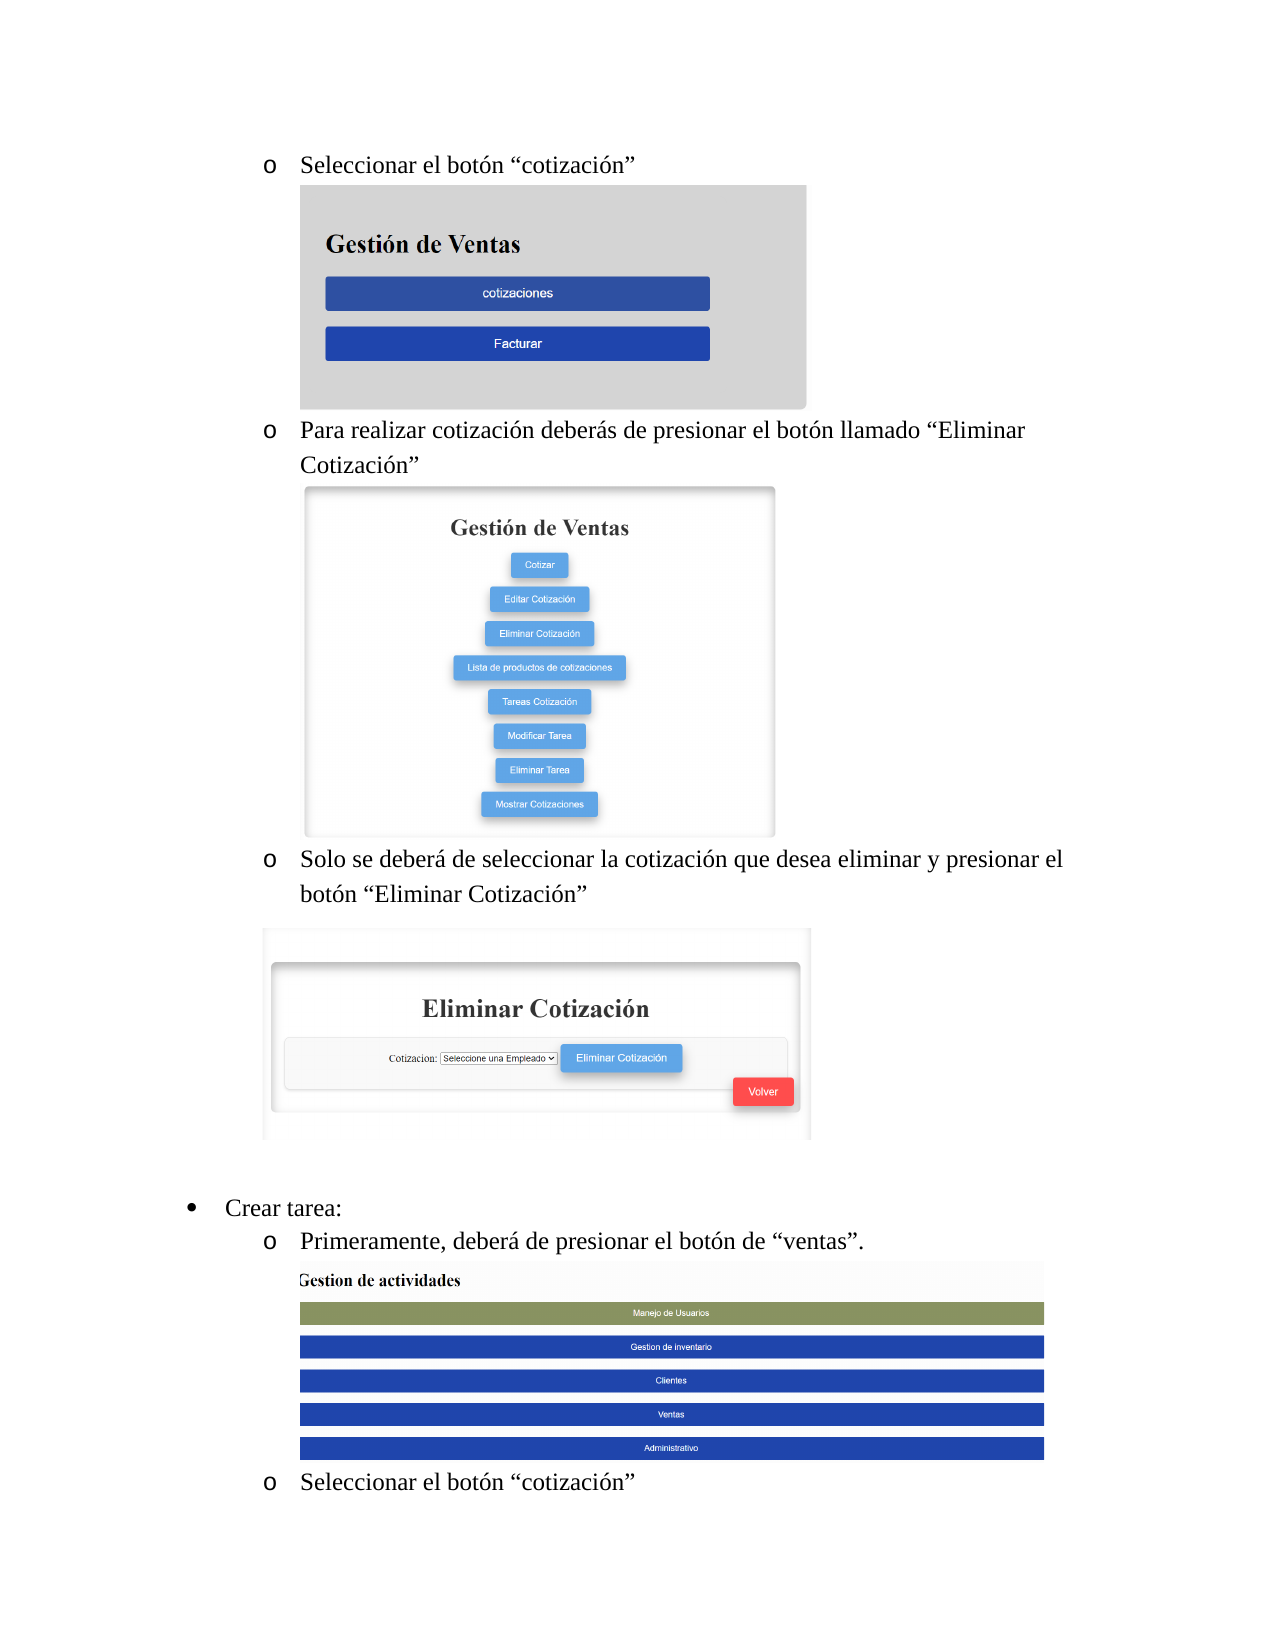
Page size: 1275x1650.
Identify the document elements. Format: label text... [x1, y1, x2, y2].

picture [300, 185, 812, 411]
list Seleccionar el botón “cotización” [262, 1467, 1125, 1498]
list Seleccionar el botón “cotización” [262, 150, 1125, 181]
picture [300, 1261, 1045, 1463]
list Crear tarea: [187, 1193, 1125, 1222]
list Solo se deberá de seleccionar la cotización que desea eliminar y presionar el botón “Eliminar Cotización” [262, 844, 1125, 907]
picture [300, 483, 776, 840]
picture [262, 928, 812, 1140]
list Primeramente, deberá de presionar el botón de “ventas”. [262, 1226, 1125, 1257]
list Para realizar cotización deberás de presionar el botón llamado “Eliminar Cotización” [262, 415, 1125, 479]
